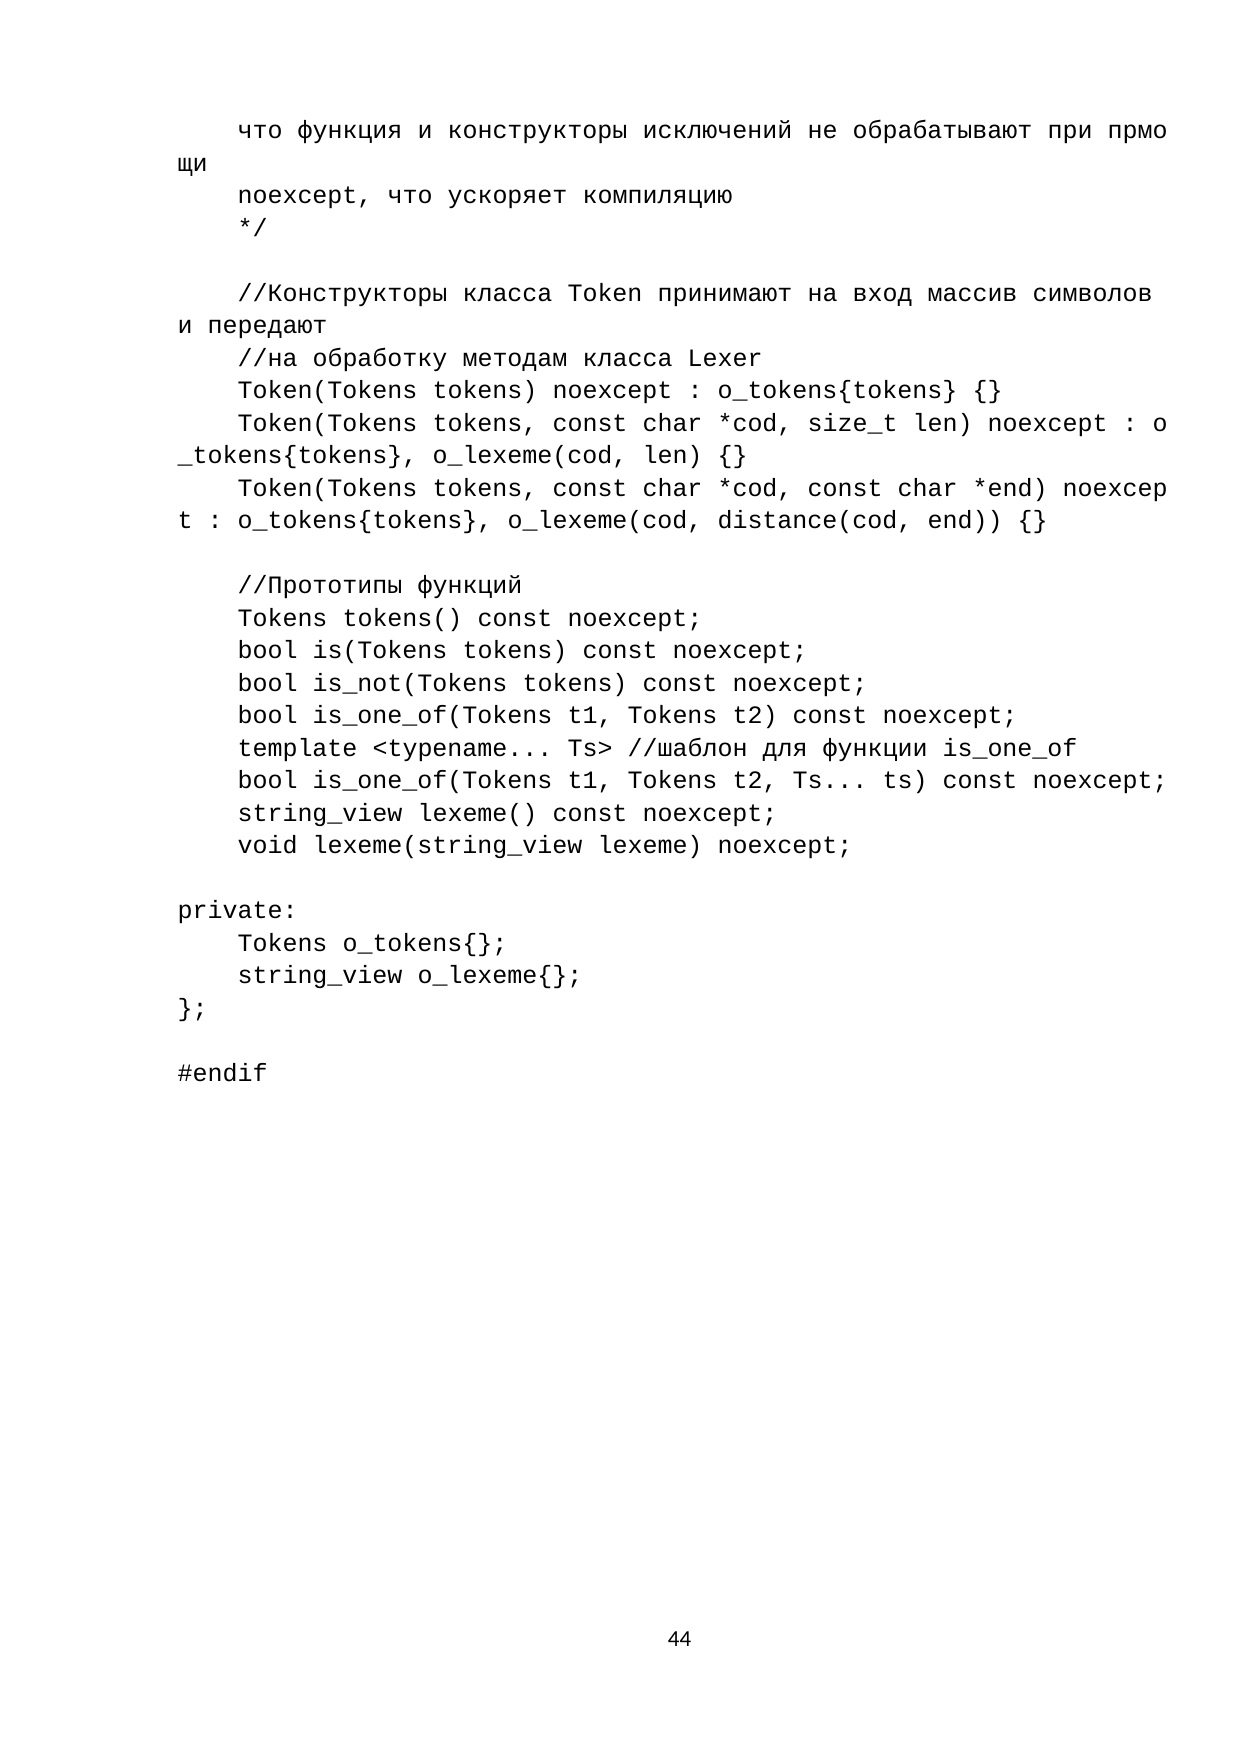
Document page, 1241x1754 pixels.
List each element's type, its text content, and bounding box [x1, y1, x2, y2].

text bool is_one_of(Tokens t1, Tokens t2) const noexcept; [177, 703, 1181, 731]
text Tokens tokens() const noexcept; [177, 606, 1181, 634]
text bool is(Tokens tokens) const noexcept; [177, 638, 1181, 666]
text private: [177, 898, 1181, 926]
text bool is_one_of(Tokens t1, Tokens t2, Ts... ts) const noexcept; [177, 768, 1181, 796]
text */ [177, 216, 1181, 244]
text Tokens o_tokens{}; [177, 931, 1181, 959]
text #endif [177, 1061, 1181, 1089]
text }; [177, 996, 1181, 1024]
text noexcept, что ускоряет компиляцию [177, 183, 1181, 211]
text что функция и конструкторы исключений не обрабатывают при прмощи [177, 118, 1181, 179]
text Token(Tokens tokens, const char *cod, size_t len) noexcept : o_tokens{tokens}, o_lexeme(cod, len) {} [177, 411, 1181, 471]
text bool is_not(Tokens tokens) const noexcept; [177, 671, 1181, 699]
text string_view lexeme() const noexcept; [177, 801, 1181, 829]
text //Конструкторы класса Token принимают на вход массив символов и передают [177, 281, 1181, 341]
text Token(Tokens tokens) noexcept : o_tokens{tokens} {} [177, 378, 1181, 406]
text //на обработку методам класса Lexer [177, 346, 1181, 374]
text Token(Tokens tokens, const char *cod, const char *end) noexcept : o_tokens{tokens}, o_lexeme(cod, distance(cod, end)) {} [177, 476, 1181, 536]
text void lexeme(string_view lexeme) noexcept; [177, 833, 1181, 861]
text string_view o_lexeme{}; [177, 963, 1181, 991]
text //Прототипы функций [177, 573, 1181, 601]
text template <typename... Ts> //шаблон для функции is_one_of [177, 736, 1181, 764]
